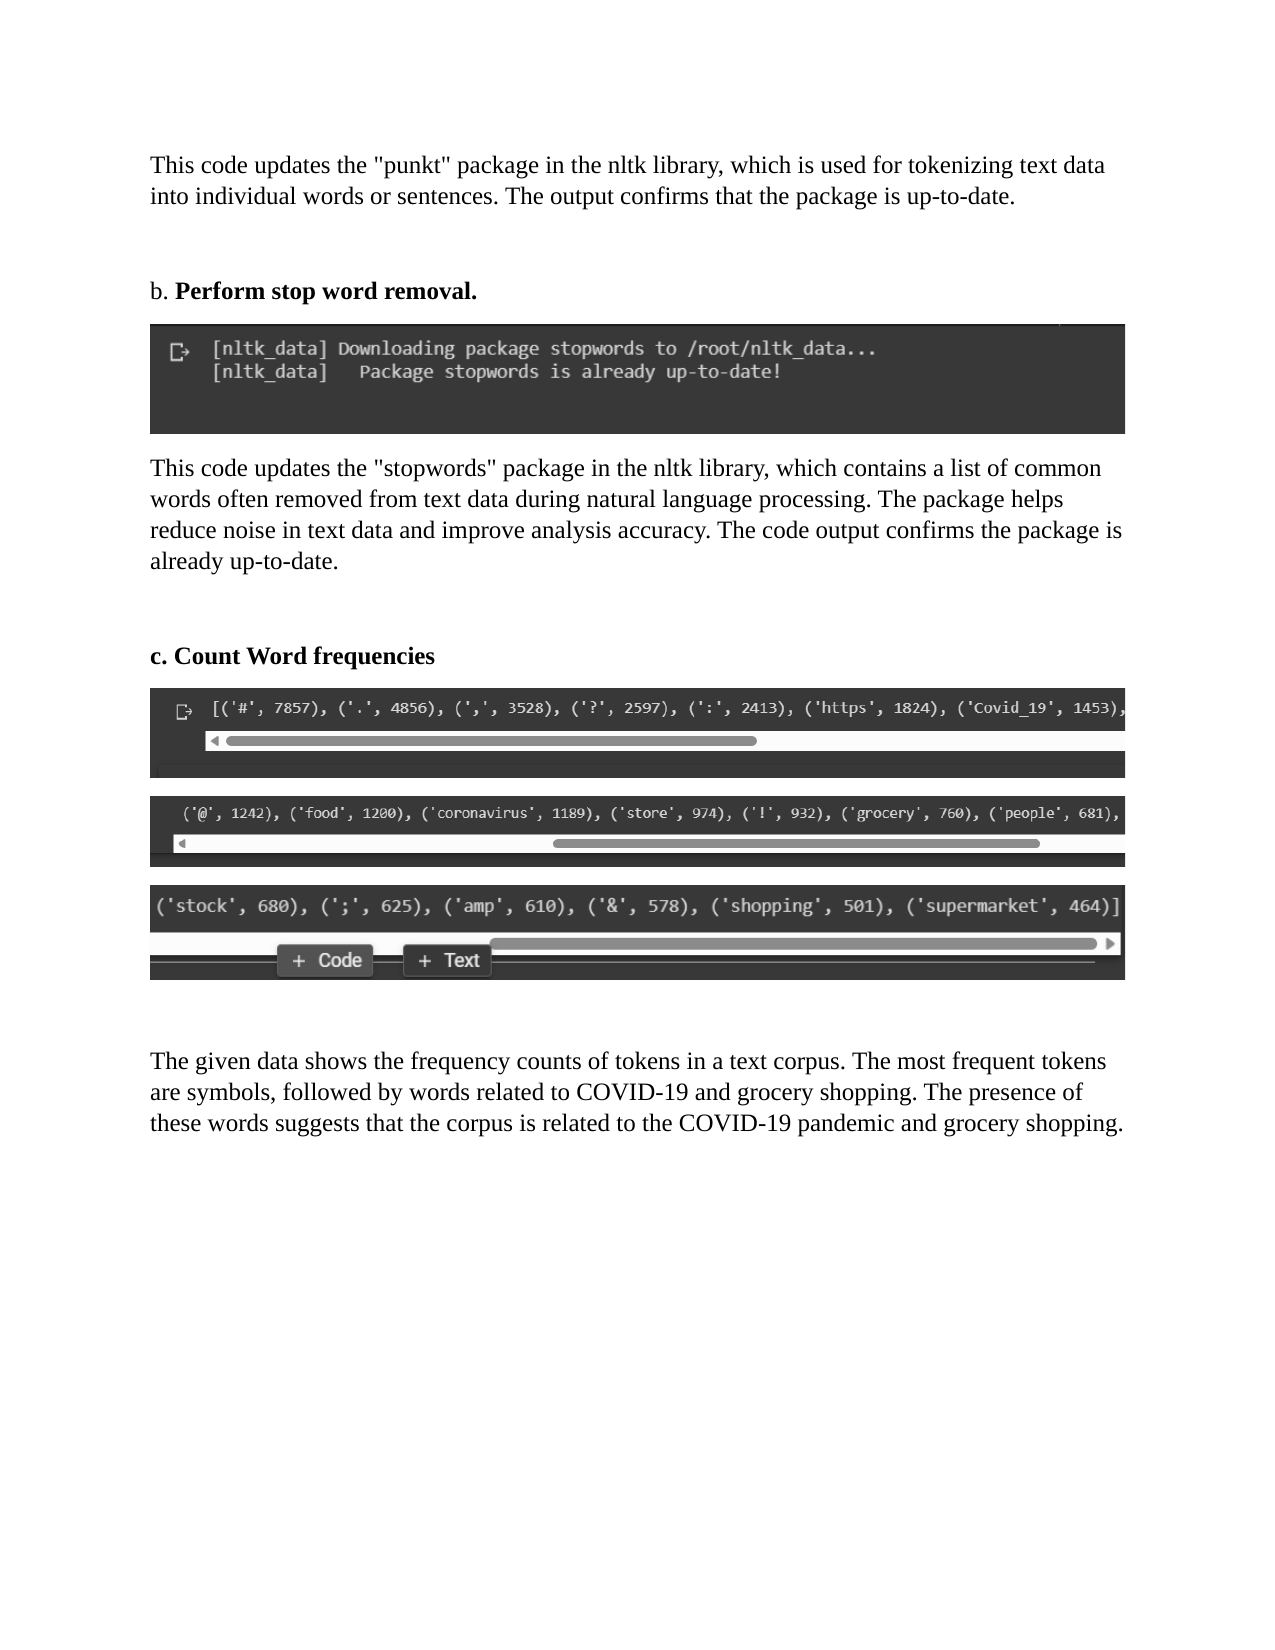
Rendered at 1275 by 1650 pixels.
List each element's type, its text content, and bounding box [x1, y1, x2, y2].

text c. Count Word frequencies [150, 641, 1125, 670]
picture [150, 688, 1125, 778]
picture [150, 324, 1125, 434]
text b. Perform stop word removal. [150, 276, 1125, 305]
picture [150, 796, 1125, 867]
picture [150, 885, 1125, 980]
text This code updates the "stopwords" package in the nltk library, which contains a list of common words often removed from text data during natural language processing. The package helps reduce noise in text data and improve analysis accuracy. The code output confirms the package is already up-to-date. [150, 453, 1125, 574]
text This code updates the "punkt" package in the nltk library, which is used for tokenizing text data into individual words or sentences. The output confirms that the package is up-to-date. [150, 150, 1125, 210]
text The given data shows the frequency counts of tokens in a text corpus. The most frequent tokens are symbols, followed by words related to COVID-19 and grocery shopping. The presence of these words suggests that the corpus is related to the COVID-19 pandemic and grocery shopping. [150, 1046, 1125, 1137]
